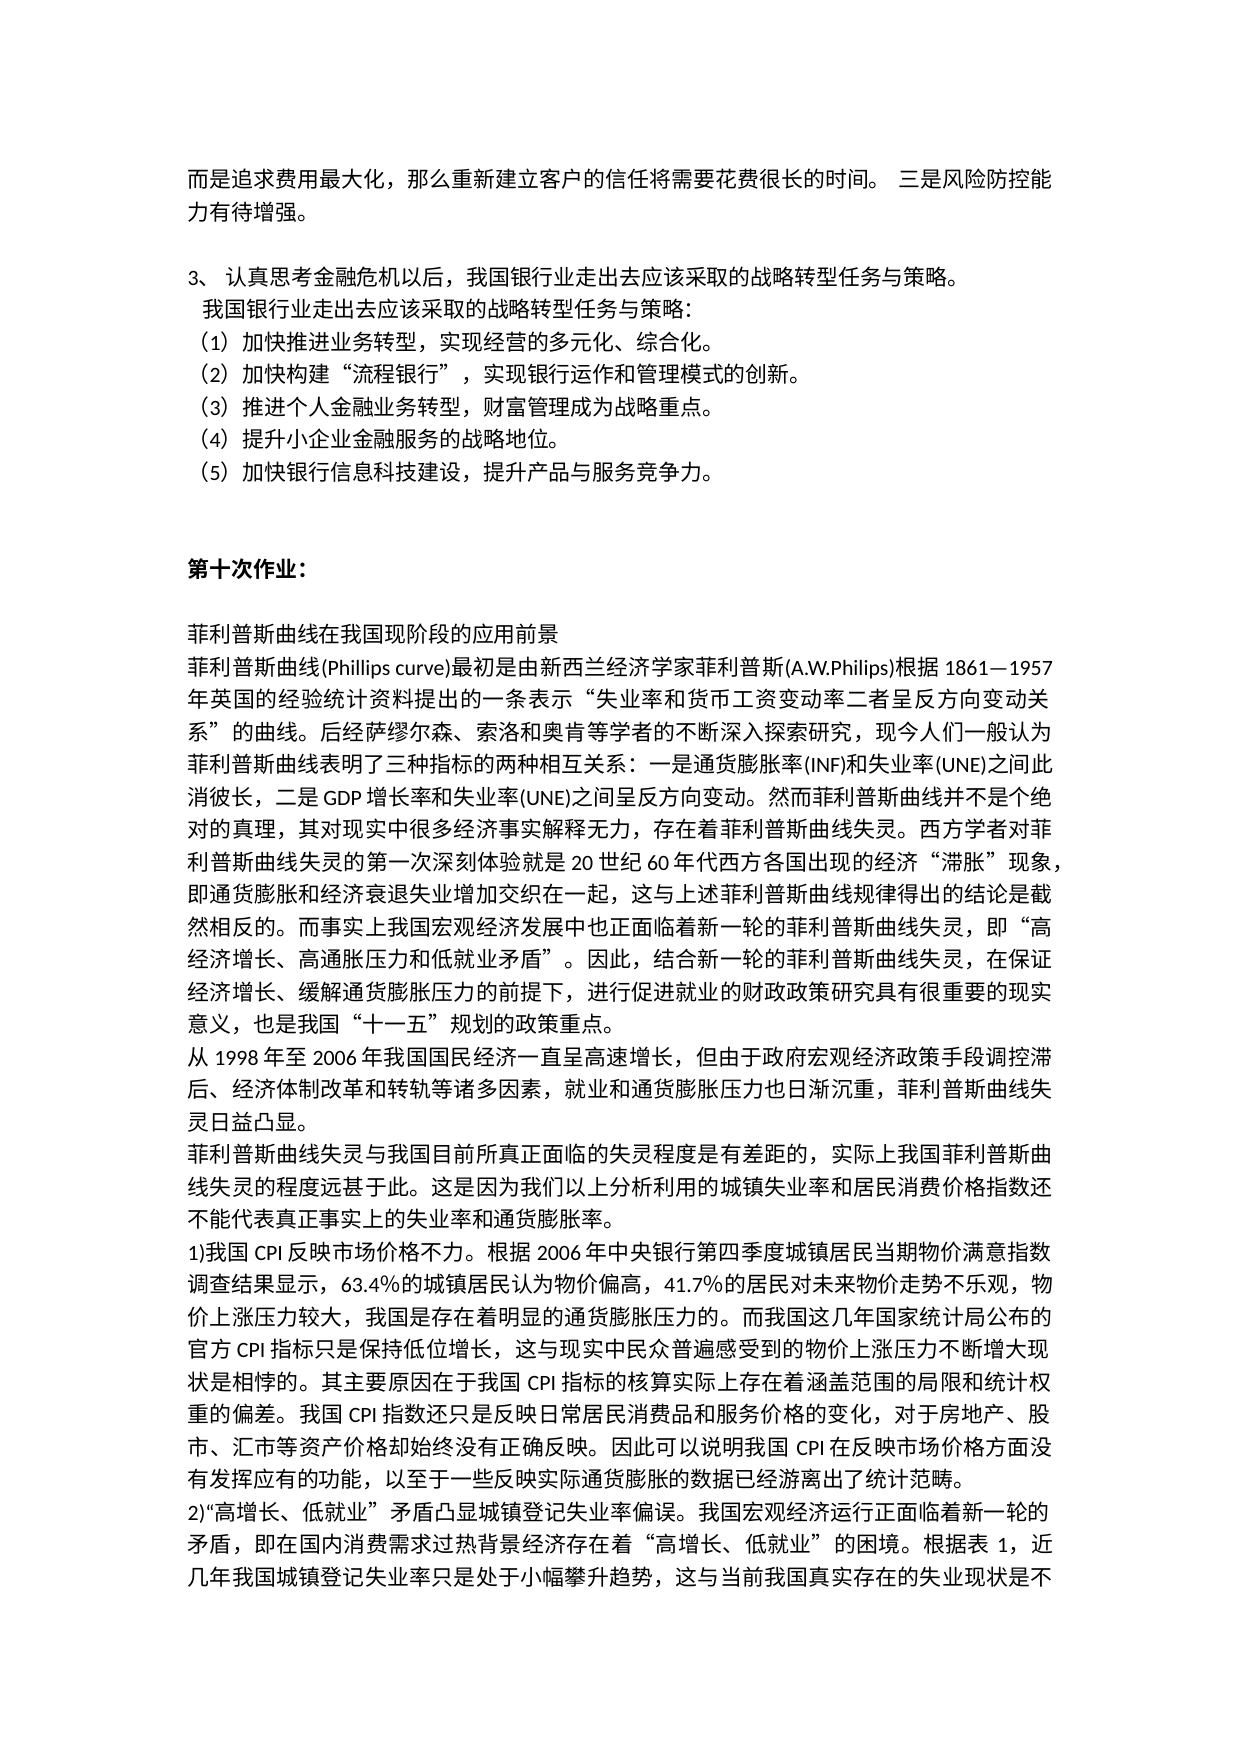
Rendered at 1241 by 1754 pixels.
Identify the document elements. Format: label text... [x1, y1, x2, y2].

text 1)我国CPI反映市场价格不力。根据2006年中央银行第四季度城镇居民当期物价满意指数调查结果显示，63.4％的城镇居民认为物价偏高，41.7％的居民对未来物价走势不乐观，物价上涨压力较大，我国是存在着明显的通货膨胀压力的。而我国这几年国家统计局公布的官方CPI指标只是保持低位增长，这与现实中民众普遍感受到的物价上涨压力不断增大现状是相悖的。其主要原因在于我国CPI指标的核算实际上存在着涵盖范围的局限和统计权重的偏差。我国CPI指数还只是反映日常居民消费品和服务价格的变化，对于房地产、股市、汇市等资产价格却始终没有正确反映。因此可以说明我国CPI在反映市场价格方面没有发挥应有的功能，以至于一些反映实际通货膨胀的数据已经游离出了统计范畴。 [187, 1234, 1053, 1494]
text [187, 162, 1053, 227]
text 3、 认真思考金融危机以后，我国银行业走出去应该采取的战略转型任务与策略。 [187, 259, 1053, 292]
text （4）提升小企业金融服务的战略地位。 [187, 422, 1053, 454]
text 菲利普斯曲线失灵与我国目前所真正面临的失灵程度是有差距的，实际上我国菲利普斯曲线失灵的程度远甚于此。这是因为我们以上分析利用的城镇失业率和居民消费价格指数还不能代表真正事实上的失业率和通货膨胀率。 [187, 1137, 1053, 1234]
text （5）加快银行信息科技建设，提升产品与服务竞争力。 [187, 454, 1053, 487]
text 第十次作业： [187, 552, 1053, 584]
text 菲利普斯曲线(Phillips curve)最初是由新西兰经济学家菲利普斯(A.W.Philips)根据1861—1957年英国的经验统计资料提出的一条表示“失业率和货币工资变动率二者呈反方向变动关系”的曲线。后经萨缪尔森、索洛和奥肯等学者的不断深入探索研究，现今人们一般认为菲利普斯曲线表明了三种指标的两种相互关系：一是通货膨胀率(INF)和失业率(UNE)之间此消彼长，二是GDP增长率和失业率(UNE)之间呈反方向变动。然而菲利普斯曲线并不是个绝对的真理，其对现实中很多经济事实解释无力，存在着菲利普斯曲线失灵。西方学者对菲利普斯曲线失灵的第一次深刻体验就是20世纪60年代西方各国出现的经济“滞胀”现象，即通货膨胀和经济衰退失业增加交织在一起，这与上述菲利普斯曲线规律得出的结论是截然相反的。而事实上我国宏观经济发展中也正面临着新一轮的菲利普斯曲线失灵，即“高经济增长、高通胀压力和低就业矛盾”。因此，结合新一轮的菲利普斯曲线失灵，在保证经济增长、缓解通货膨胀压力的前提下，进行促进就业的财政政策研究具有很重要的现实意义，也是我国“十一五”规划的政策重点。 [187, 649, 1053, 1039]
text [187, 1494, 1053, 1592]
text 我国银行业走出去应该采取的战略转型任务与策略： [187, 292, 1053, 324]
text （2）加快构建“流程银行”，实现银行运作和管理模式的创新。 [187, 357, 1053, 389]
text （3）推进个人金融业务转型，财富管理成为战略重点。 [187, 389, 1053, 422]
text （1）加快推进业务转型，实现经营的多元化、综合化。 [187, 324, 1053, 357]
text 从1998年至2006年我国国民经济一直呈高速增长，但由于政府宏观经济政策手段调控滞后、经济体制改革和转轨等诸多因素，就业和通货膨胀压力也日渐沉重，菲利普斯曲线失灵日益凸显。 [187, 1039, 1053, 1137]
text 菲利普斯曲线在我国现阶段的应用前景 [187, 617, 1053, 649]
